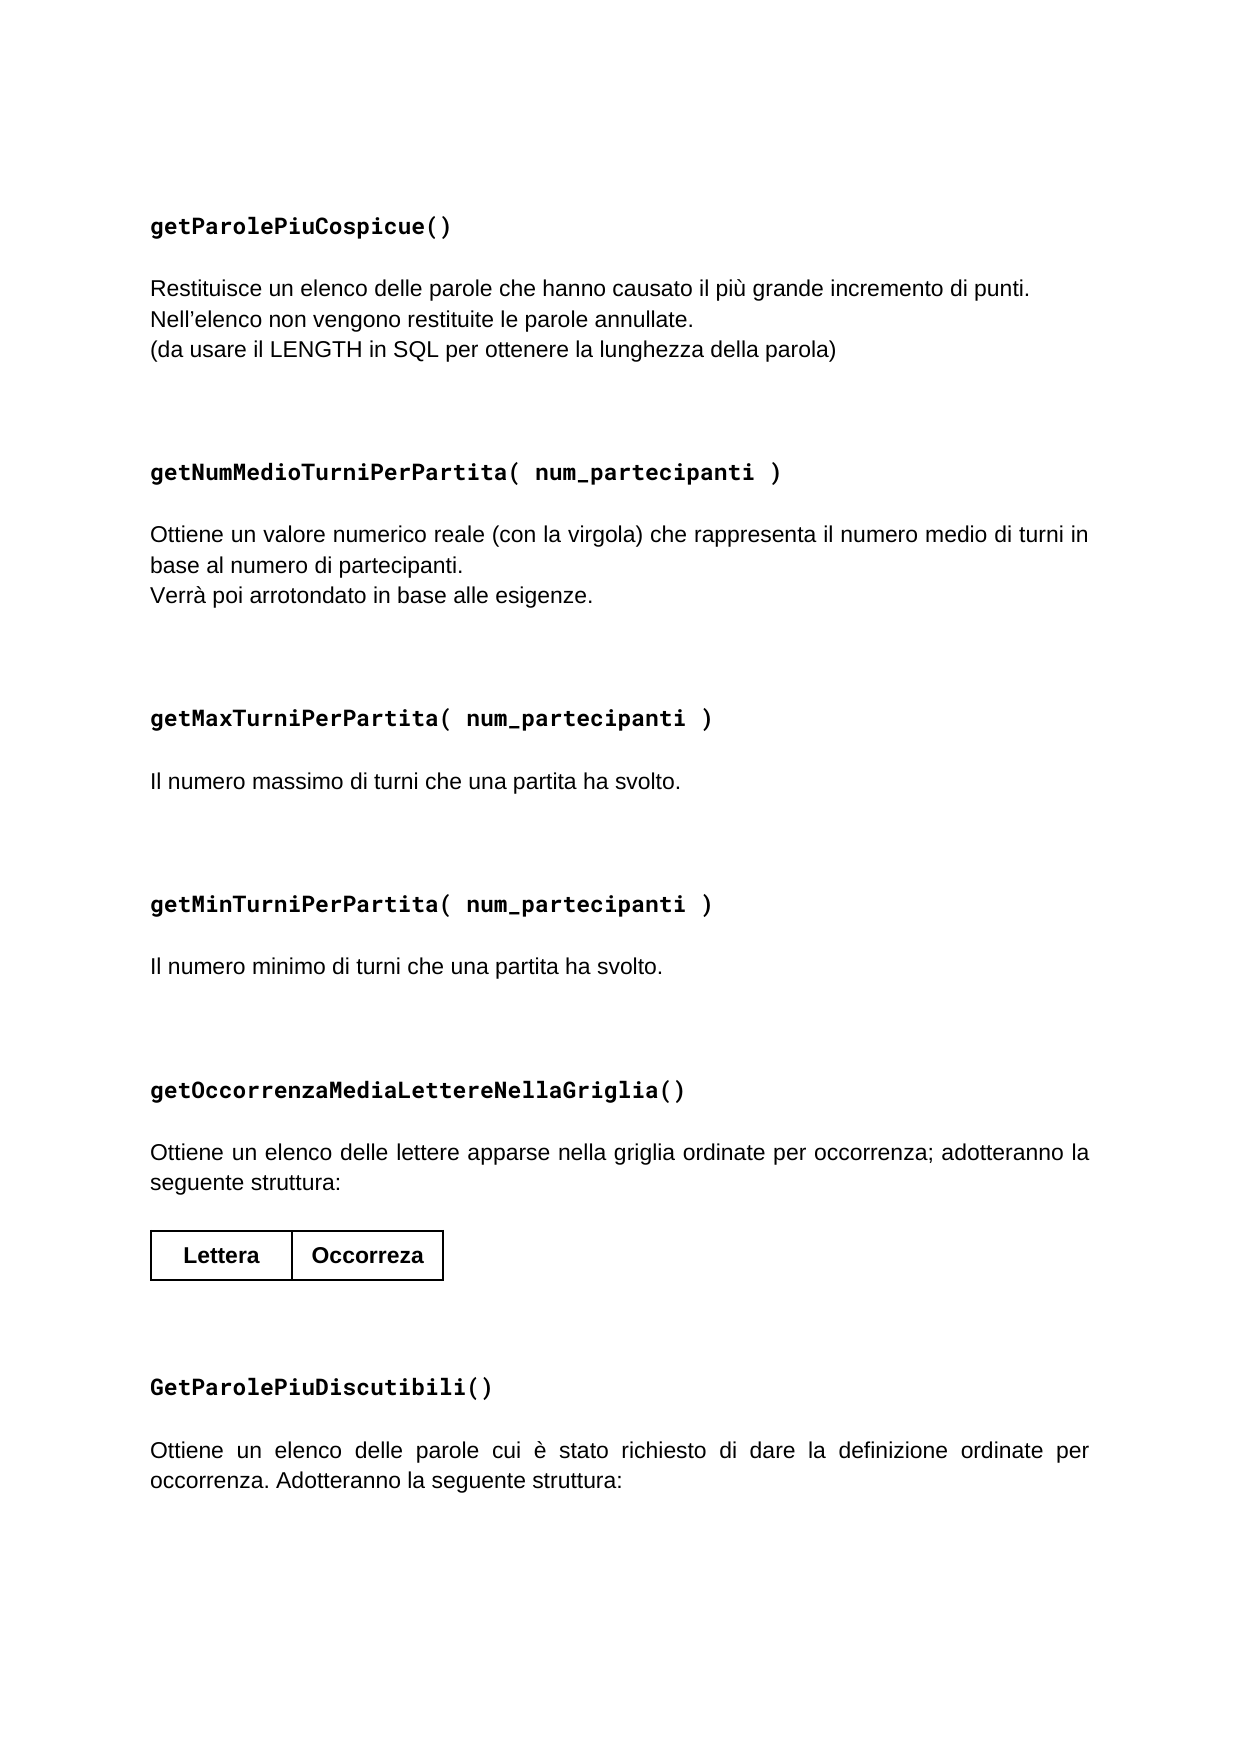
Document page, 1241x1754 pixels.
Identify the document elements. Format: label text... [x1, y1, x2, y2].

text getMaxTurniPerPartita( num_partecipanti ) [150, 703, 1090, 733]
table_header Occorreza [293, 1232, 442, 1279]
text getNumMedioTurniPerPartita( num_partecipanti ) [150, 457, 1090, 487]
text (da usare il LENGTH in SQL per ottenere la lunghezza della parola) [150, 336, 1090, 362]
text Nell’elenco non vengono restituite le parole annullate. [150, 306, 1090, 332]
text Verrà poi arrotondato in base alle esigenze. [150, 582, 1090, 608]
text Il numero minimo di turni che una partita ha svolto. [150, 953, 1090, 980]
text GetParolePiuDiscutibili() [150, 1372, 1090, 1402]
text Ottiene un elenco delle lettere apparse nella griglia ordinate per occorrenza; adotteranno la seguente struttura: [150, 1139, 1090, 1196]
text getOccorrenzaMediaLettereNellaGriglia() [150, 1074, 1090, 1104]
table_header Lettera [152, 1232, 291, 1279]
text getParolePiuCospicue() [150, 210, 1090, 241]
text Il numero massimo di turni che una partita ha svolto. [150, 768, 1090, 794]
text Ottiene un valore numerico reale (con la virgola) che rappresenta il numero medio di turni in base al numero di partecipanti. [150, 521, 1090, 578]
text Restituisce un elenco delle parole che hanno causato il più grande incremento di punti. [150, 275, 1090, 302]
text getMinTurniPerPartita( num_partecipanti ) [150, 888, 1090, 919]
text Ottiene un elenco delle parole cui è stato richiesto di dare la definizione ordinate per occorrenza. Adotteranno la seguente struttura: [150, 1437, 1090, 1493]
